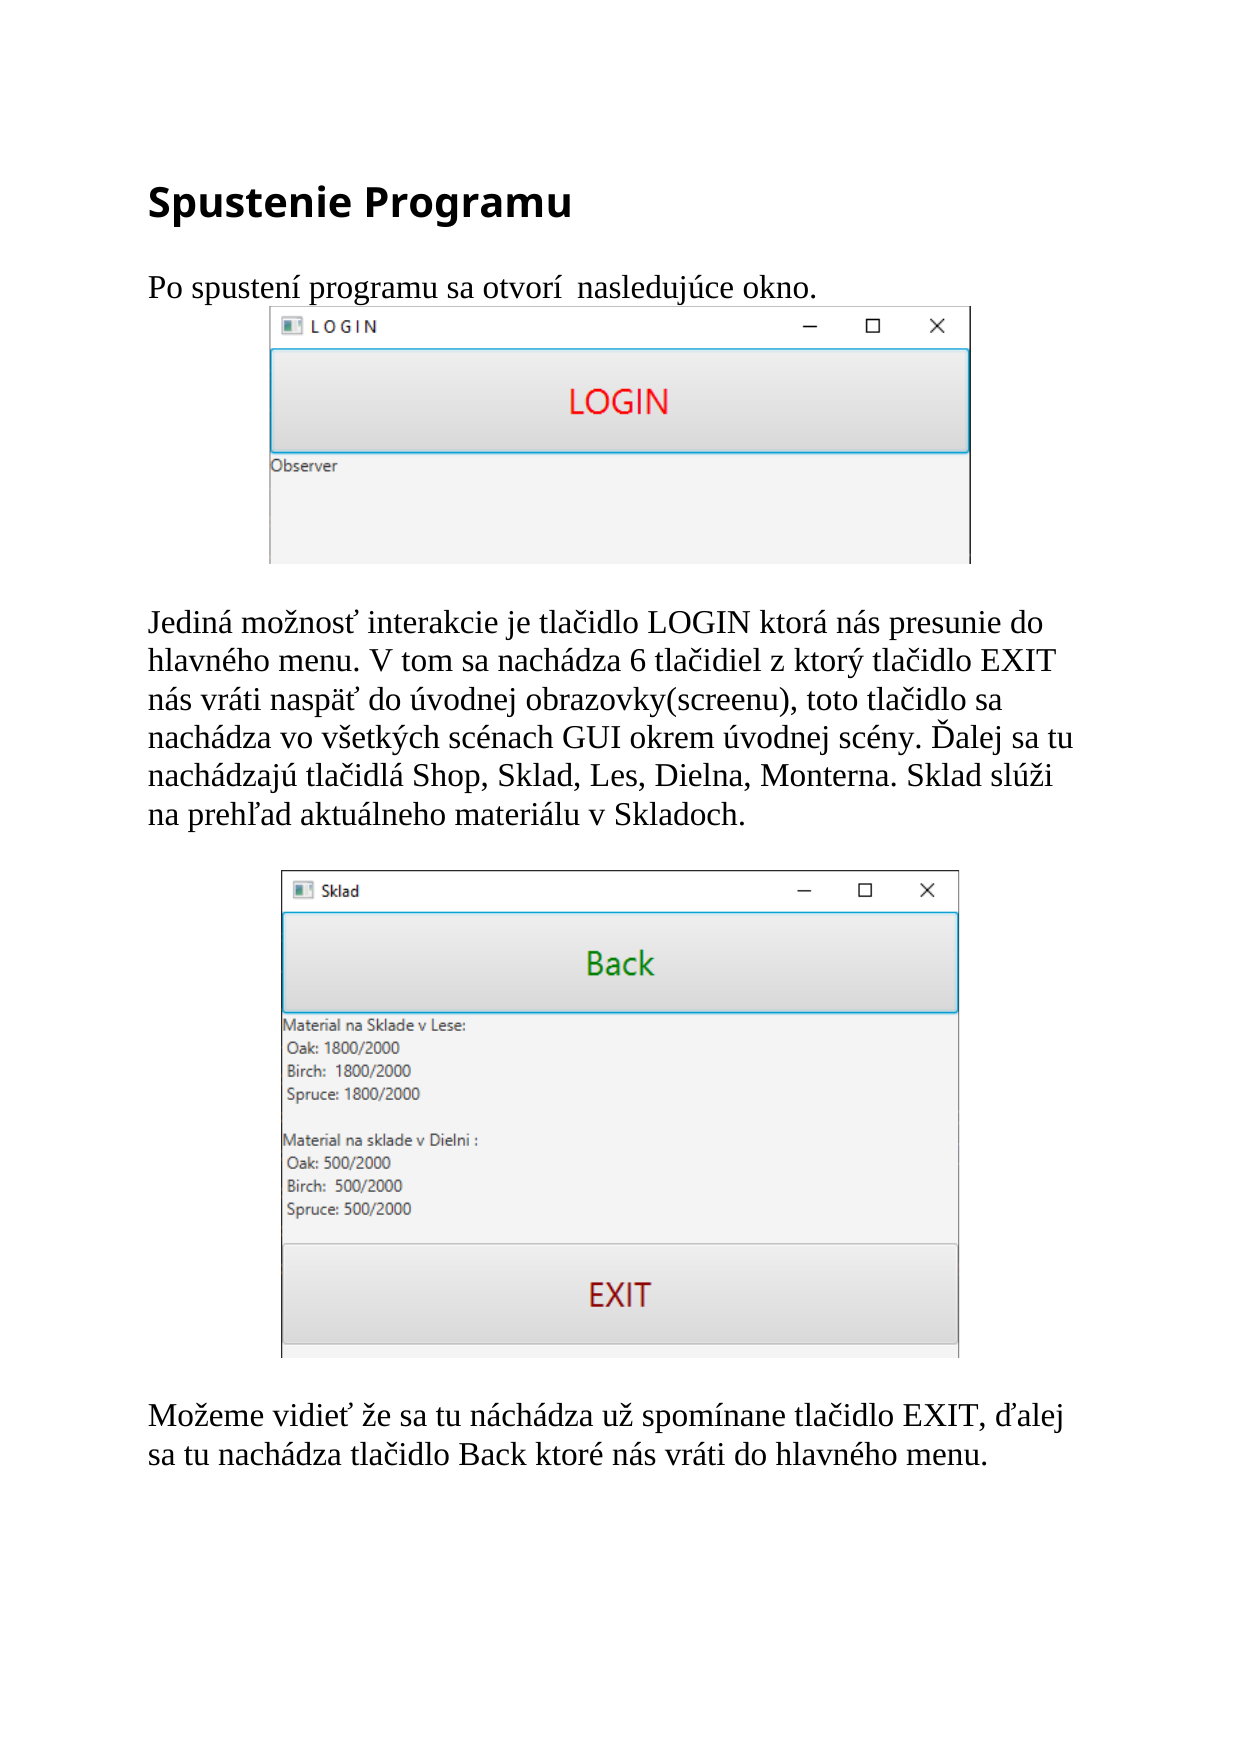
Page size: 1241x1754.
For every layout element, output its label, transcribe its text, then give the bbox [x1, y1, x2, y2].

subtitle Spustenie Programu [148, 173, 1093, 229]
text Jediná možnosť interakcie je tlačidlo LOGIN ktorá nás presunie do hlavného menu. V tom sa nachádza 6 tlačidiel z ktorý tlačidlo EXIT nás vráti naspäť do úvodnej obrazovky(screenu), toto tlačidlo sa nachádza vo všetkých scénach GUI okrem úvodnej scény. Ďalej sa tu nachádzajú tlačidlá Shop, Sklad, Les, Dielna, Monterna. Sklad slúži na prehľad aktuálneho materiálu v Skladoch. [148, 602, 1093, 832]
picture [269, 306, 971, 564]
text Možeme vidieť že sa tu náchádza už spomínane tlačidlo EXIT, ďalej sa tu nachádza tlačidlo Back ktoré nás vráti do hlavného menu. [148, 1395, 1093, 1472]
text Po spustení programu sa otvorí nasledujúce okno. [148, 268, 1093, 306]
picture [281, 870, 960, 1358]
